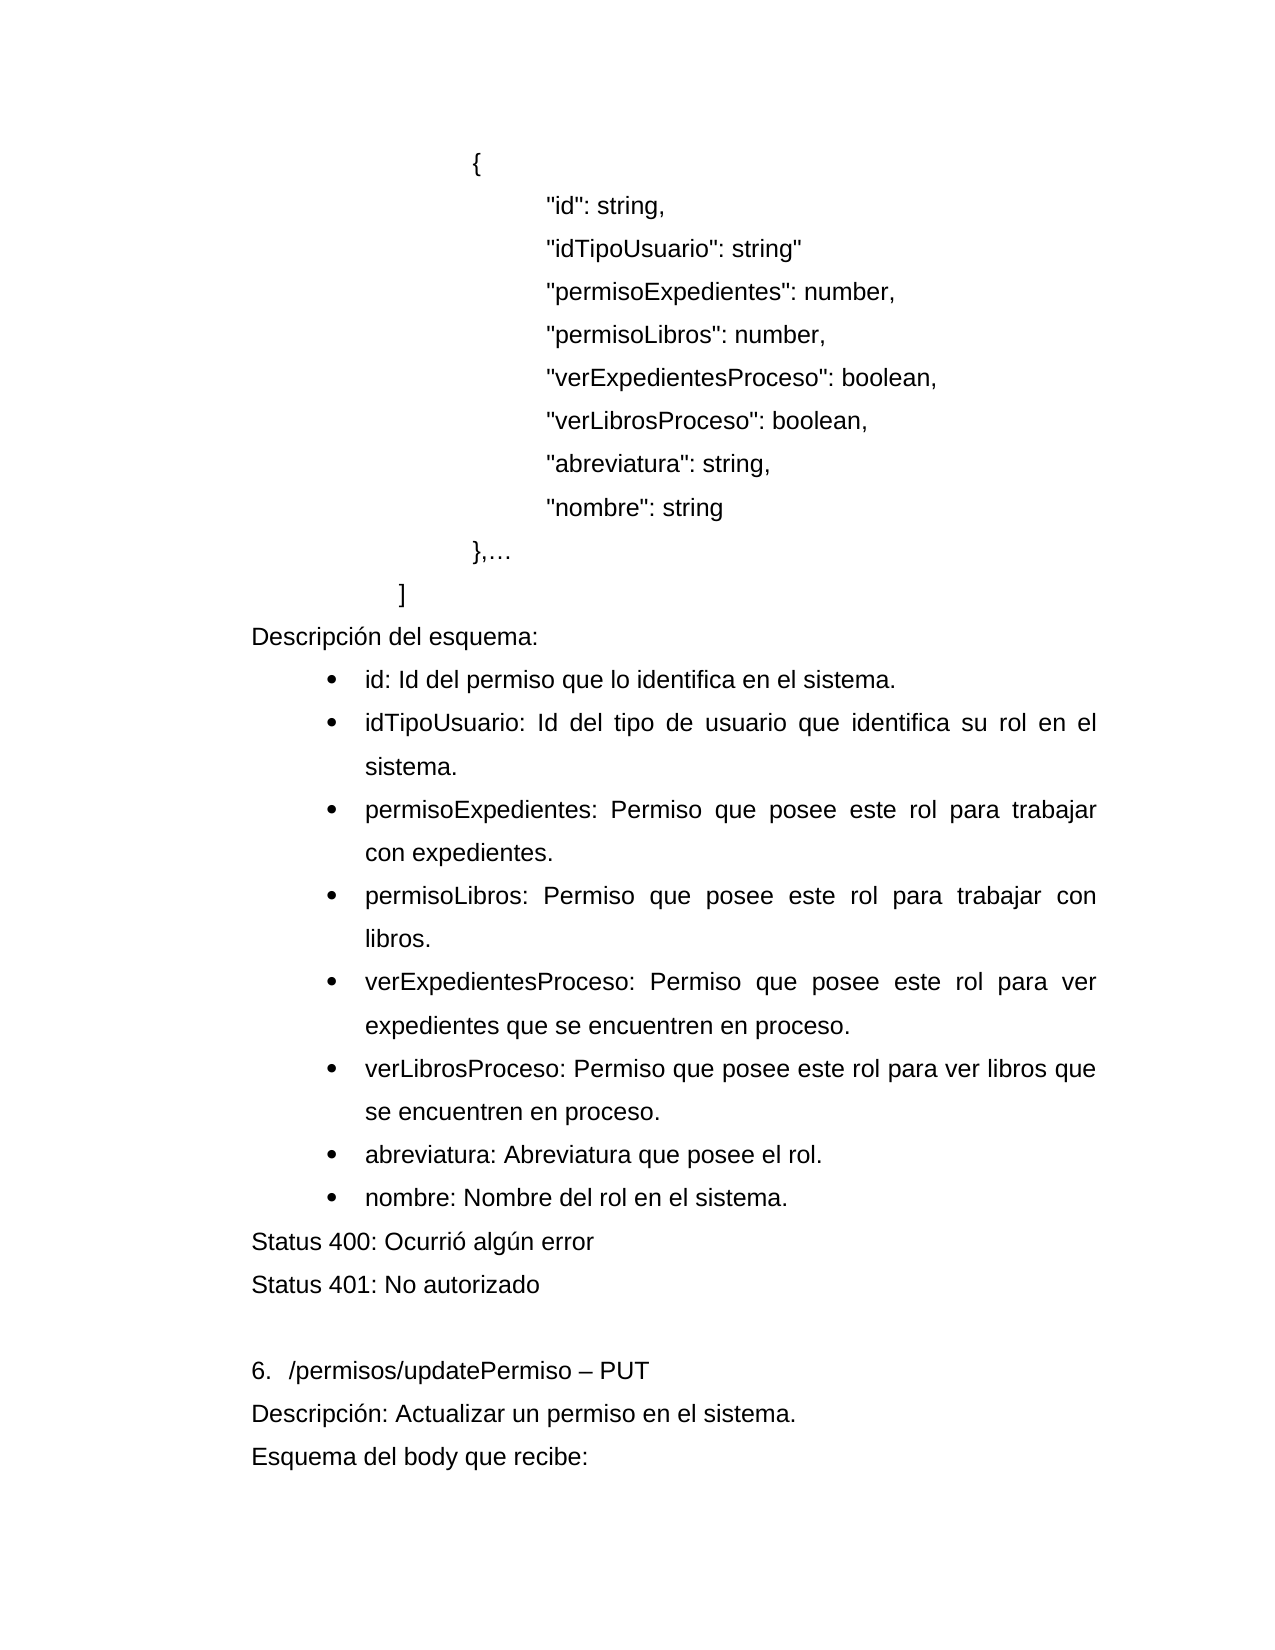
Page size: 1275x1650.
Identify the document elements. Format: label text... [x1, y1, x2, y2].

list id: Id del permiso que lo identifica en el sistema. [327, 665, 1098, 694]
text "abreviatura": string, [472, 449, 1098, 478]
text Esquema del body que recibe: [177, 1442, 1098, 1471]
text Descripción del esquema: [177, 622, 1098, 651]
text Status 401: No autorizado [177, 1270, 1098, 1298]
text "id": string, [472, 191, 1098, 219]
list permisoLibros: Permiso que posee este rol para trabajar con libros. [327, 881, 1098, 953]
list idTipoUsuario: Id del tipo de usuario que identifica su rol en el sistema. [327, 708, 1098, 780]
text "verExpedientesProceso": boolean, [472, 363, 1098, 392]
list abreviatura: Abreviatura que posee el rol. [327, 1140, 1098, 1169]
text "permisoExpedientes": number, [472, 277, 1098, 306]
list permisoExpedientes: Permiso que posee este rol para trabajar con expedientes. [327, 795, 1098, 867]
list verExpedientesProceso: Permiso que posee este rol para ver expedientes que se encuentren en proceso. [327, 967, 1098, 1039]
text { [398, 148, 1098, 176]
text "idTipoUsuario": string" [472, 234, 1098, 263]
list nombre: Nombre del rol en el sistema. [327, 1183, 1098, 1212]
text Descripción: Actualizar un permiso en el sistema. [215, 1399, 1098, 1428]
list verLibrosProceso: Permiso que posee este rol para ver libros que se encuentren en proceso. [327, 1054, 1098, 1126]
text ] [325, 579, 1098, 608]
text "verLibrosProceso": boolean, [472, 406, 1098, 435]
text "nombre": string [472, 493, 1098, 521]
text },… [398, 536, 1098, 564]
list /permisos/updatePermiso – PUT [251, 1356, 1098, 1385]
text Status 400: Ocurrió algún error [177, 1227, 1098, 1255]
text "permisoLibros": number, [472, 320, 1098, 349]
